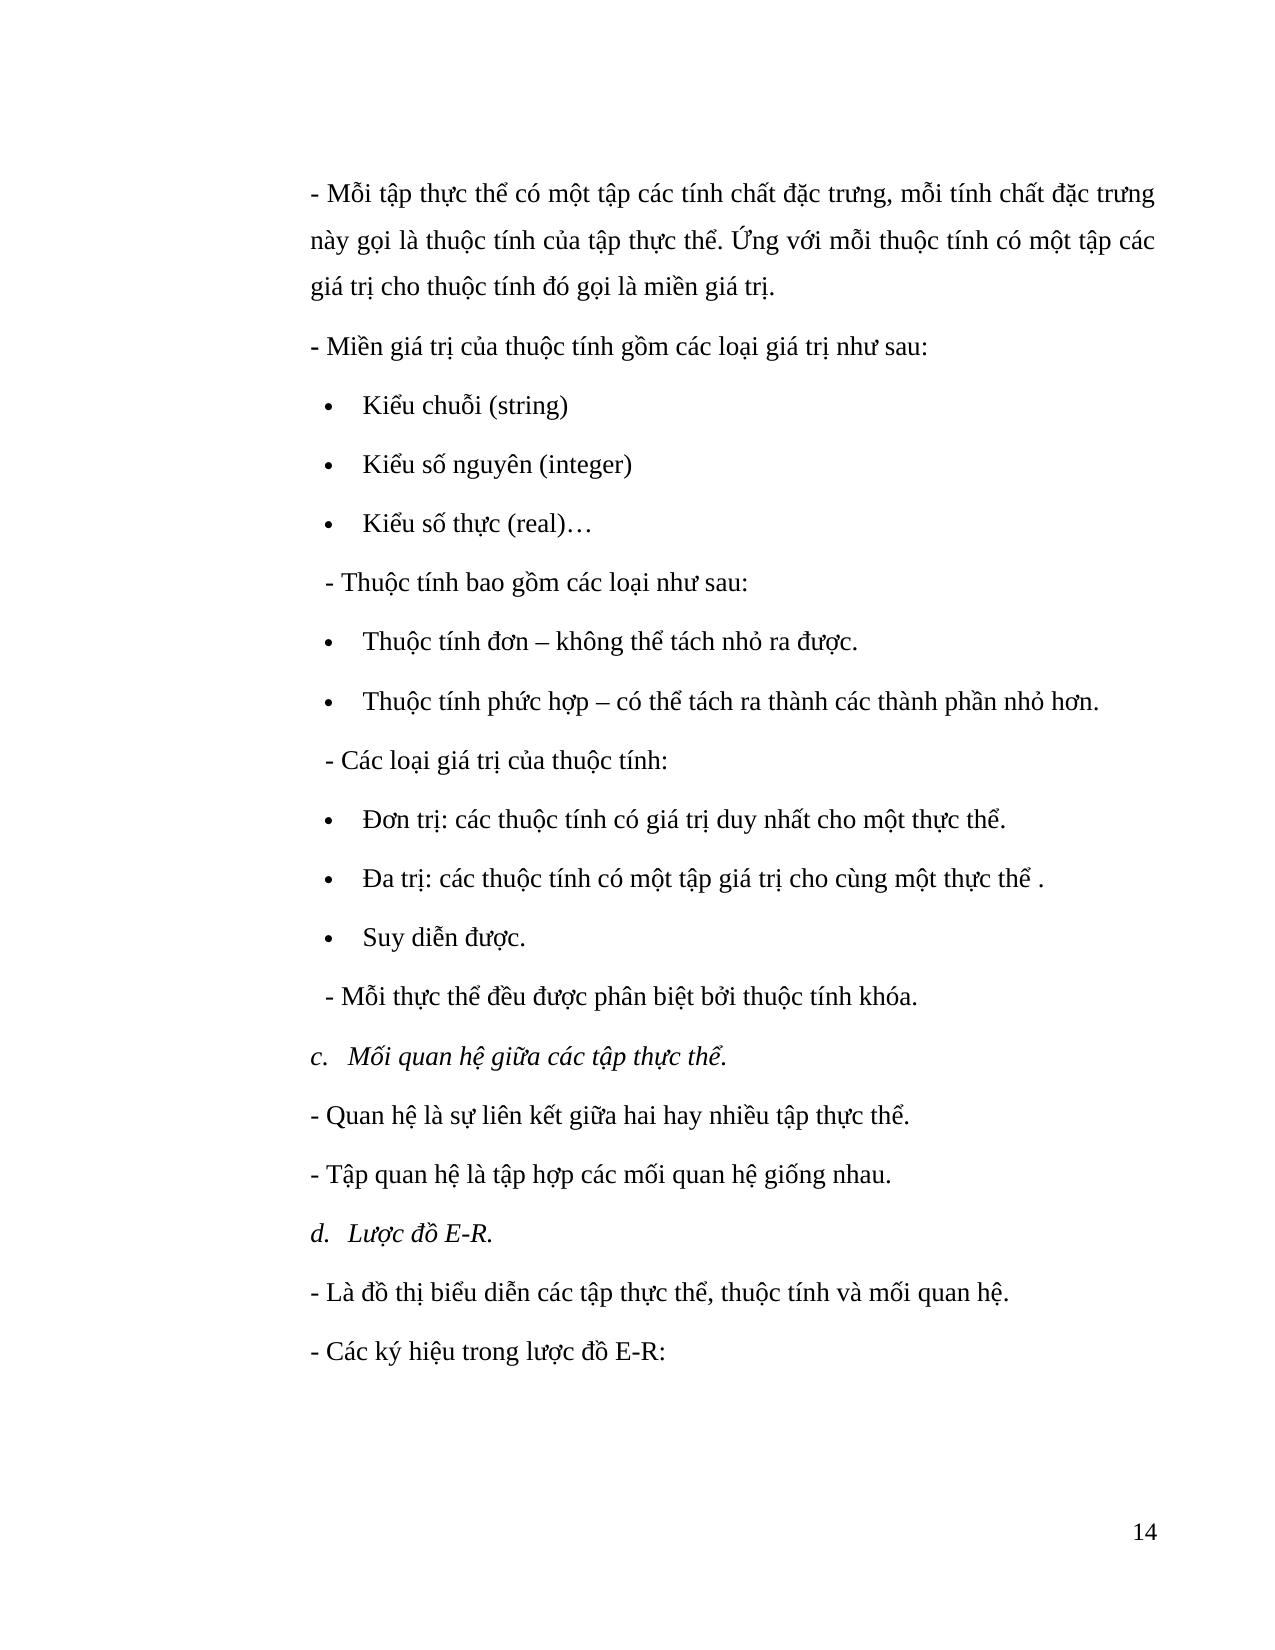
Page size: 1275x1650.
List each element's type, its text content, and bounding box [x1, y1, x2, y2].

list Kiểu số thực (real)… [325, 507, 1157, 538]
list Mối quan hệ giữa các tập thực thể. [310, 1040, 1157, 1071]
text - Là đồ thị biểu diễn các tập thực thể, thuộc tính và mối quan hệ. [235, 1276, 1157, 1307]
list Đơn trị: các thuộc tính có giá trị duy nhất cho một thực thể. [325, 803, 1157, 834]
list Lược đồ E-R. [310, 1217, 1157, 1248]
list Kiểu số nguyên (integer) [325, 448, 1157, 479]
text - Mỗi tập thực thể có một tập các tính chất đặc trưng, mỗi tính chất đặc trưng này gọi là thuộc tính của tập thực thể. Ứng với mỗi thuộc tính có một tập các giá trị cho thuộc tính đó gọi là miền giá trị. [310, 177, 1157, 302]
text - Thuộc tính bao gồm các loại như sau: [250, 566, 1157, 597]
text - Miền giá trị của thuộc tính gồm các loại giá trị như sau: [235, 330, 1157, 361]
text - Các loại giá trị của thuộc tính: [250, 744, 1157, 775]
text - Tập quan hệ là tập hợp các mối quan hệ giống nhau. [310, 1158, 1157, 1189]
text - Các ký hiệu trong lược đồ E-R: [235, 1336, 1157, 1367]
list Thuộc tính phức hợp – có thể tách ra thành các thành phần nhỏ hơn. [325, 685, 1157, 716]
text - Mỗi thực thể đều được phân biệt bởi thuộc tính khóa. [250, 981, 1157, 1012]
list Đa trị: các thuộc tính có một tập giá trị cho cùng một thực thể . [325, 862, 1157, 893]
list Kiểu chuỗi (string) [325, 389, 1157, 420]
text - Quan hệ là sự liên kết giữa hai hay nhiều tập thực thể. [310, 1099, 1157, 1130]
list Suy diễn được. [325, 921, 1157, 952]
list Thuộc tính đơn – không thể tách nhỏ ra được. [325, 626, 1157, 657]
